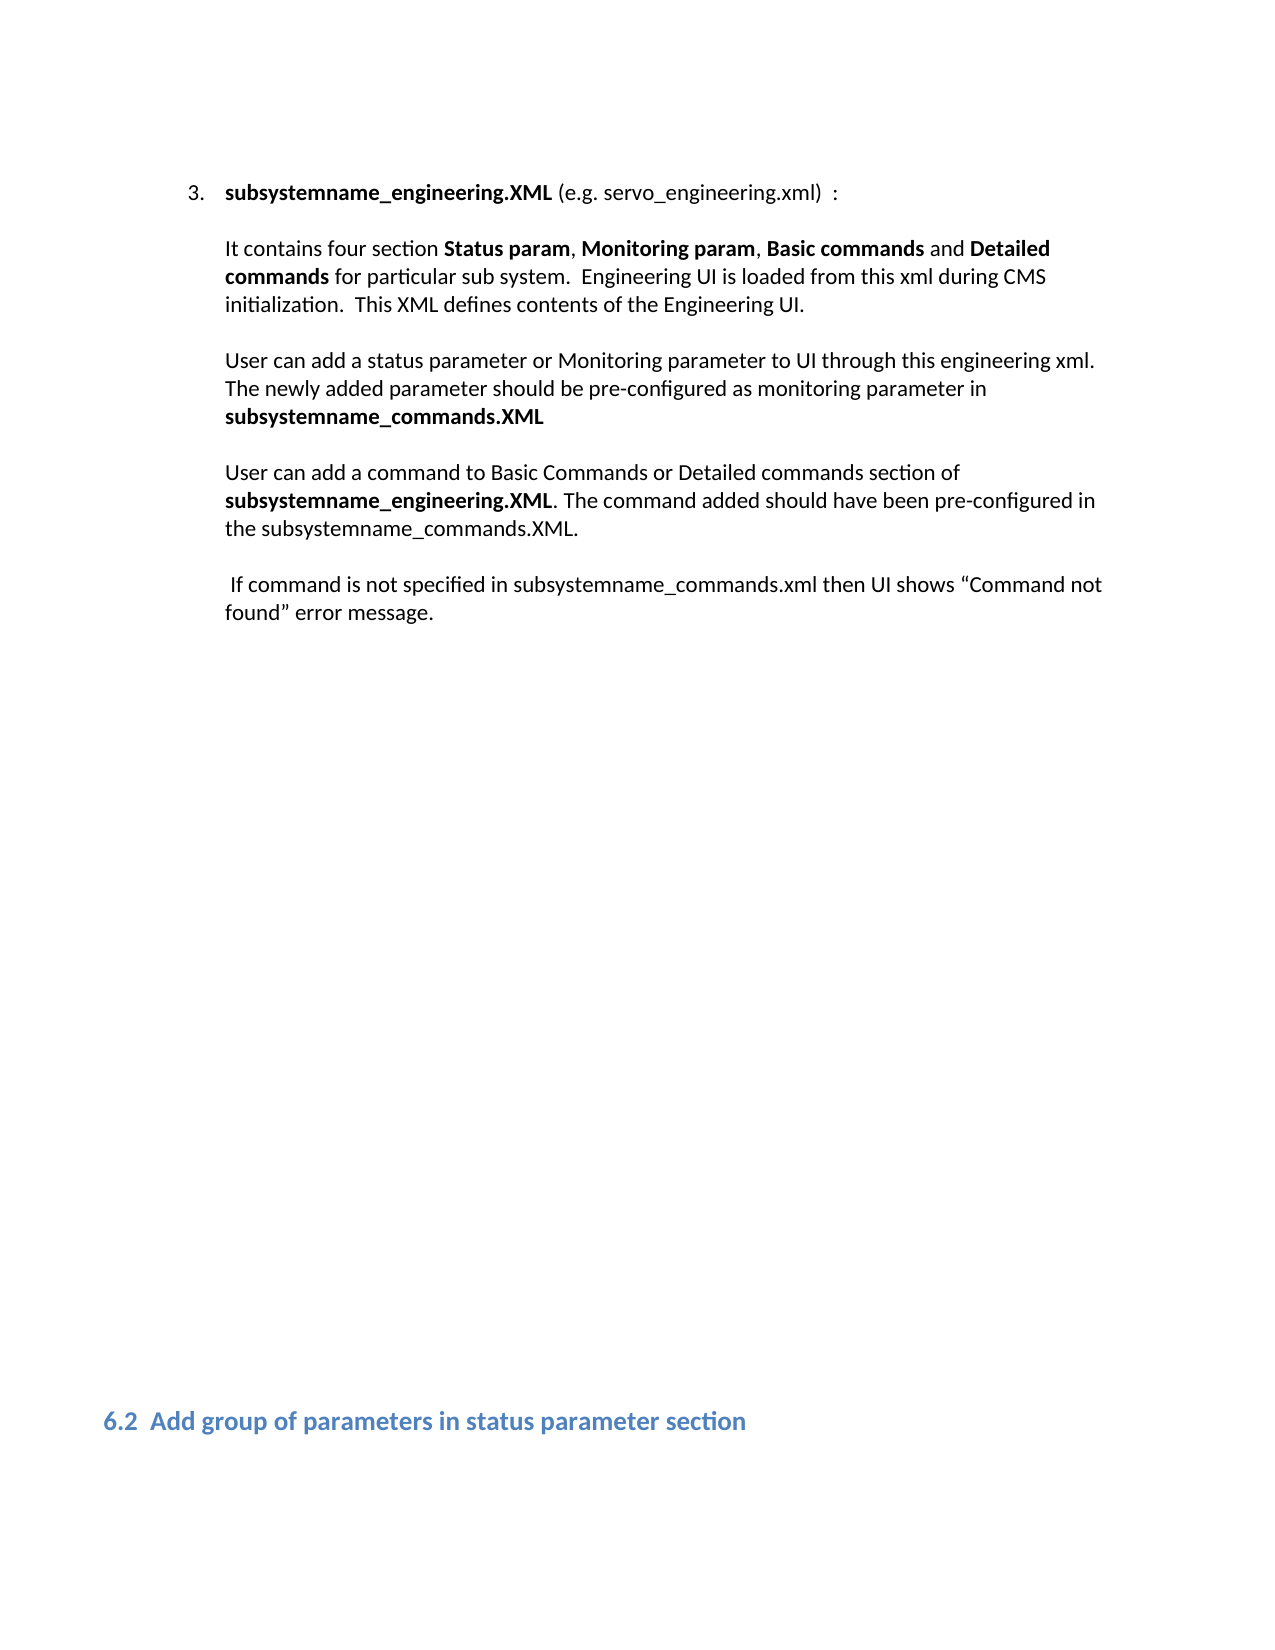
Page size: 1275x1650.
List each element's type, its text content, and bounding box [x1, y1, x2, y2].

subtitle Add group of parameters in status parameter section [103, 1404, 1125, 1437]
list If command is not specified in subsystemname_commands.xml then UI shows “Command not found” error message. [225, 570, 1125, 626]
list User can add a status parameter or Monitoring parameter to UI through this engineering xml. The newly added parameter should be pre-configured as monitoring parameter in subsystemname_commands.XML [225, 346, 1125, 430]
list subsystemname_engineering.XML (e.g. servo_engineering.xml) : [187, 178, 1125, 206]
list User can add a command to Basic Commands or Detailed commands section of subsystemname_engineering.XML. The command added should have been pre-configured in the subsystemname_commands.XML. [225, 458, 1125, 542]
list It contains four section Status param, Monitoring param, Basic commands and Detailed commands for particular sub system. Engineering UI is loaded from this xml during CMS initialization. This XML defines contents of the Engineering UI. [225, 234, 1125, 318]
